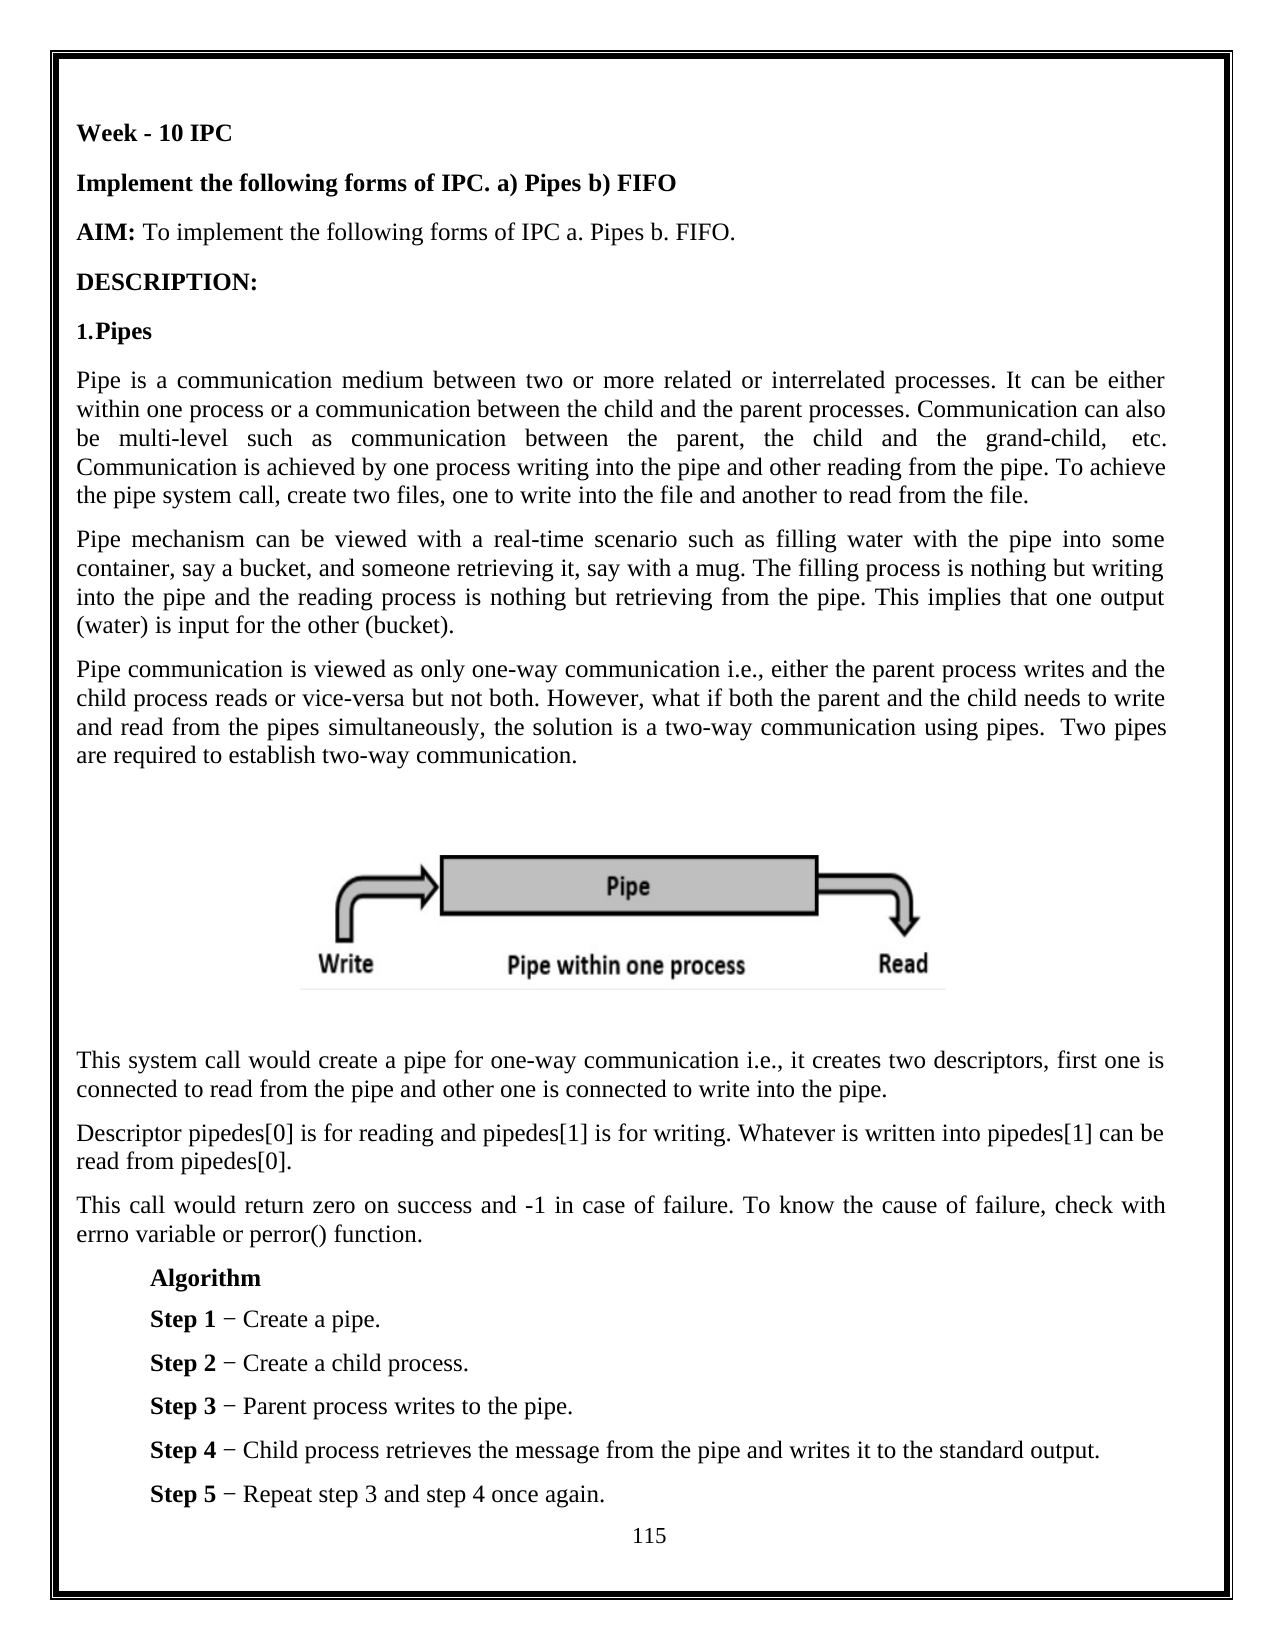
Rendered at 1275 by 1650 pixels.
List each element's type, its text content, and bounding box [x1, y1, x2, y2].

text Implement the following forms of IPC. a) Pipes b) FIFO AIM: To implement the following forms of IPC a. Pipes b. FIFO. DESCRIPTION: [76, 168, 736, 296]
picture [300, 855, 947, 990]
text Pipe is a communication medium between two or more related or interrelated processes. It can be either within one process or a communication between the child and the parent processes. Communication can also be multi-level such as communication between the parent, the child and the grand-child, etc. Communication is achieved by one process writing into the pipe and other reading from the pipe. To achieve the pipe system call, create two files, one to write into the file and another to read from the file. [76, 366, 1167, 509]
text Descriptor pipedes[0] is for reading and pipedes[1] is for writing. Whatever is written into pipedes[1] can be read from pipedes[0]. [76, 1118, 1166, 1175]
text Step 2 − Create a child process. [150, 1348, 1224, 1376]
text Week - 10 IPC [76, 118, 1224, 147]
text Pipe communication is viewed as only one-way communication i.e., either the parent process writes and the child process reads or vice-versa but not both. However, what if both the parent and the child needs to write and read from the pipes simultaneously, the solution is a two-way communication using pipes. Two pipes are required to establish two-way communication. [76, 654, 1167, 769]
subtitle Pipes [76, 317, 1224, 345]
text Step 1 − Create a pipe. [150, 1304, 1224, 1333]
text Pipe mechanism can be viewed with a real-time scenario such as filling water with the pipe into some container, say a bucket, and someone retrieving it, say with a mug. The filling process is nothing but writing into the pipe and the reading process is nothing but retrieving from the pipe. This implies that one output (water) is input for the other (bucket). [76, 524, 1167, 639]
text This call would return zero on success and -1 in case of failure. To know the cause of failure, check with errno variable or perror() function. [76, 1190, 1167, 1248]
text Step 3 − Parent process writes to the pipe. [150, 1391, 1224, 1420]
subtitle Algorithm [150, 1263, 1224, 1292]
text Step 4 − Child process retrieves the message from the pipe and writes it to the standard output. [150, 1435, 1224, 1464]
text This system call would create a pipe for one-way communication i.e., it creates two descriptors, first one is connected to read from the pipe and other one is connected to write into the pipe. [76, 1045, 1167, 1103]
text Step 5 − Repeat step 3 and step 4 once again. [150, 1479, 1224, 1508]
